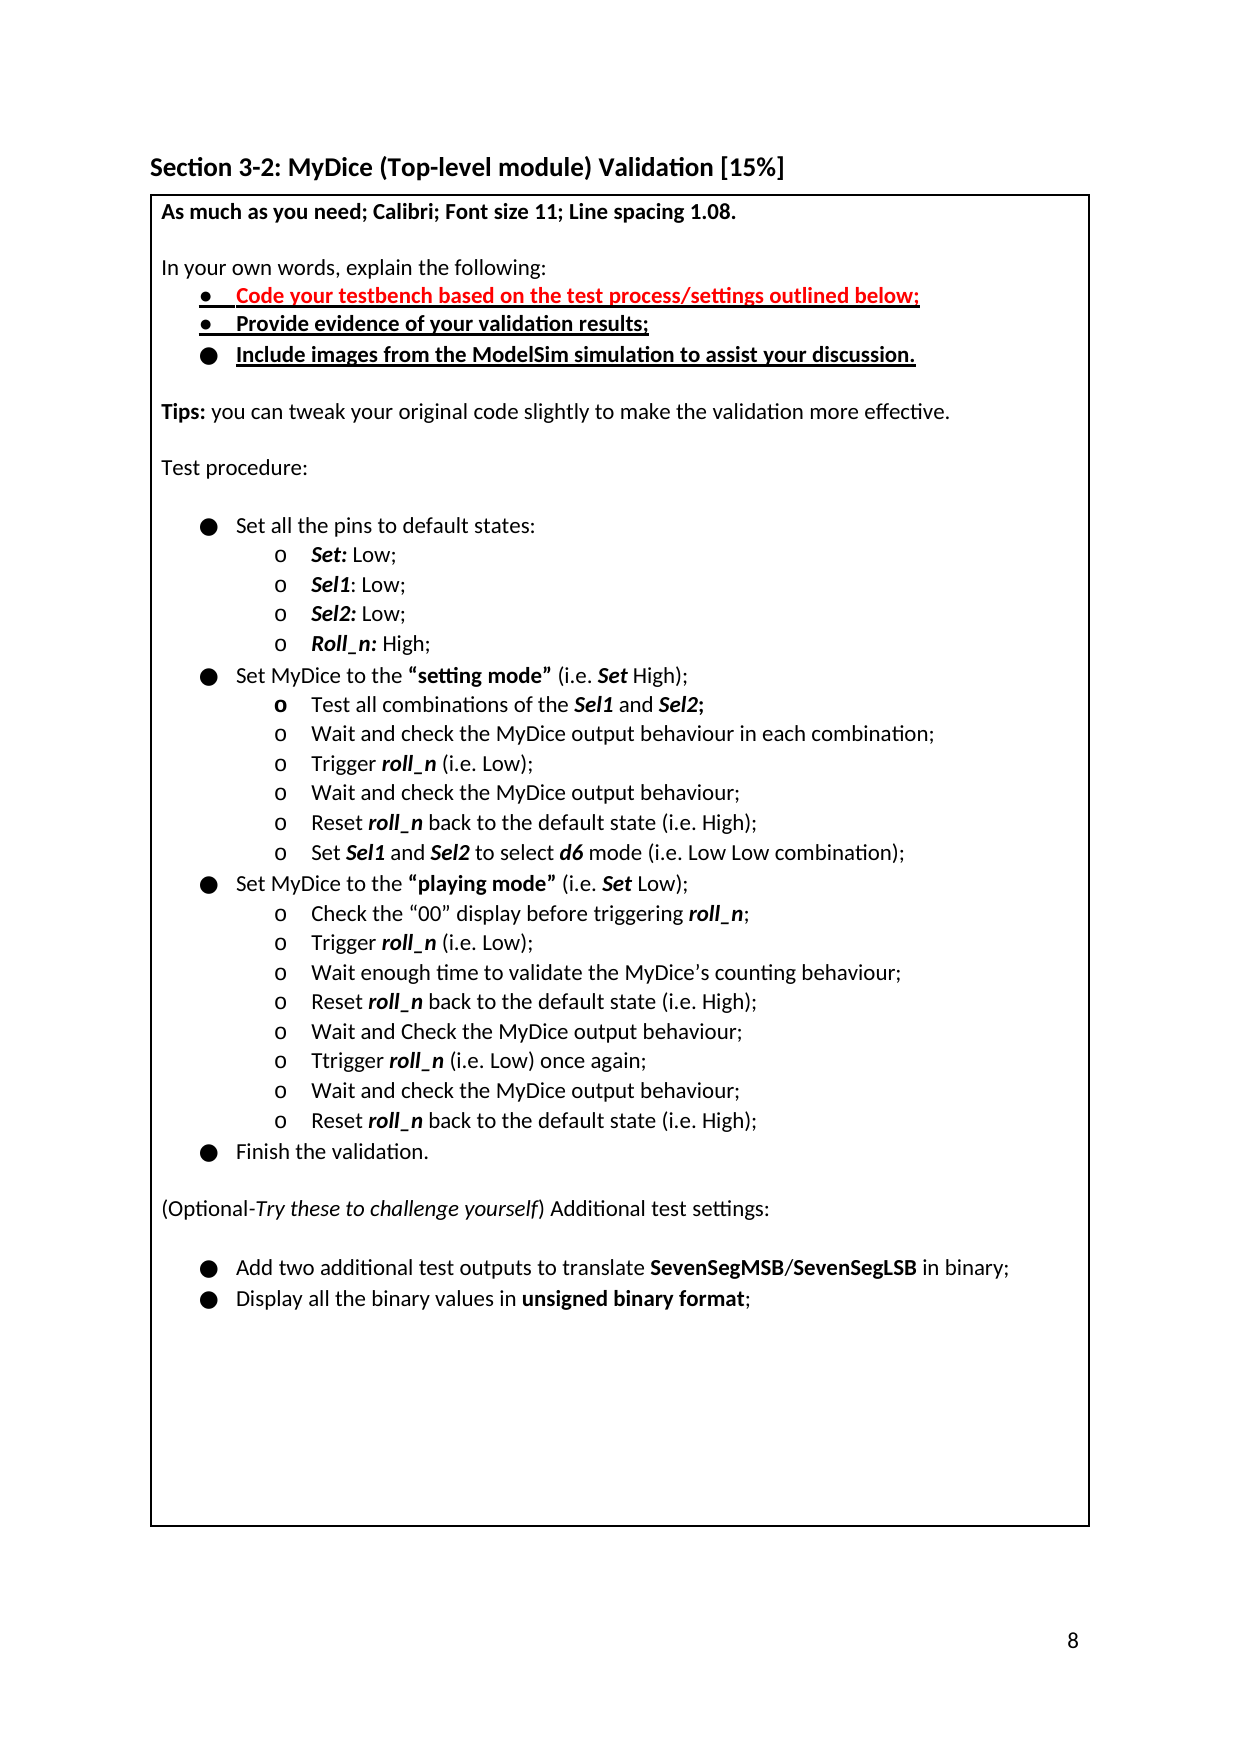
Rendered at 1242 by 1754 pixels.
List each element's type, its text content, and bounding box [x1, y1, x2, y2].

list Wait and check the MyDice output behaviour; [273, 1076, 1100, 1105]
list Set MyDice to the “playing mode” (i.e. Set Low); [198, 867, 1100, 899]
subtitle Include images from the ModelSim simulation to assist your discussion. [198, 338, 1100, 369]
list Trigger roll_n (i.e. Low); [273, 928, 1100, 957]
subtitle As much as you need; Calibri; Font size 11; Line spacing 1.08. [161, 197, 1100, 226]
subtitle Code your testbench based on the test process/settings outlined below; [198, 282, 1100, 309]
list Display all the binary values in unsigned binary format; [198, 1282, 1100, 1313]
list Reset roll_n back to the default state (i.e. High); [273, 1106, 1100, 1135]
list Test all combinations of the Sel1 and Sel2; [273, 690, 1100, 719]
list Wait and Check the MyDice output behaviour; [273, 1017, 1100, 1046]
list Trigger roll_n (i.e. Low); [273, 749, 1100, 778]
text In your own words, explain the following: [161, 253, 1100, 282]
list Set all the pins to default states: [198, 509, 1100, 540]
list Finish the validation. [198, 1135, 1100, 1167]
list Sel1: Low; [273, 570, 1100, 599]
list Set Sel1 and Sel2 to select d6 mode (i.e. Low Low combination); [273, 838, 1100, 867]
list Wait enough time to validate the MyDice’s counting behaviour; [273, 958, 1100, 987]
text Tips: you can tweak your original code slightly to make the validation more effective. Test procedure: [161, 397, 977, 481]
list Wait and check the MyDice output behaviour in each combination; [273, 719, 1100, 748]
list Roll_n: High; [273, 629, 1100, 658]
list Check the “00” display before triggering roll_n; [273, 899, 1100, 928]
list Ttrigger roll_n (i.e. Low) once again; [273, 1047, 1100, 1076]
list Wait and check the MyDice output behaviour; [273, 778, 1100, 808]
list Add two additional test outputs to translate SevenSegMSB/SevenSegLSB in binary; [198, 1251, 1100, 1282]
list Set: Low; [273, 540, 1100, 569]
list Set MyDice to the “setting mode” (i.e. Set High); [198, 658, 1100, 690]
list Reset roll_n back to the default state (i.e. High); [273, 987, 1100, 1017]
list Reset roll_n back to the default state (i.e. High); [273, 808, 1100, 837]
subtitle Section 3-2: MyDice (Top-level module) Validation [15%] [150, 151, 1100, 183]
text (Optional-Try these to challenge yourself) Additional test settings: [161, 1194, 1100, 1223]
list Sel2: Low; [273, 599, 1100, 628]
subtitle Provide evidence of your validation results; [198, 309, 1100, 338]
